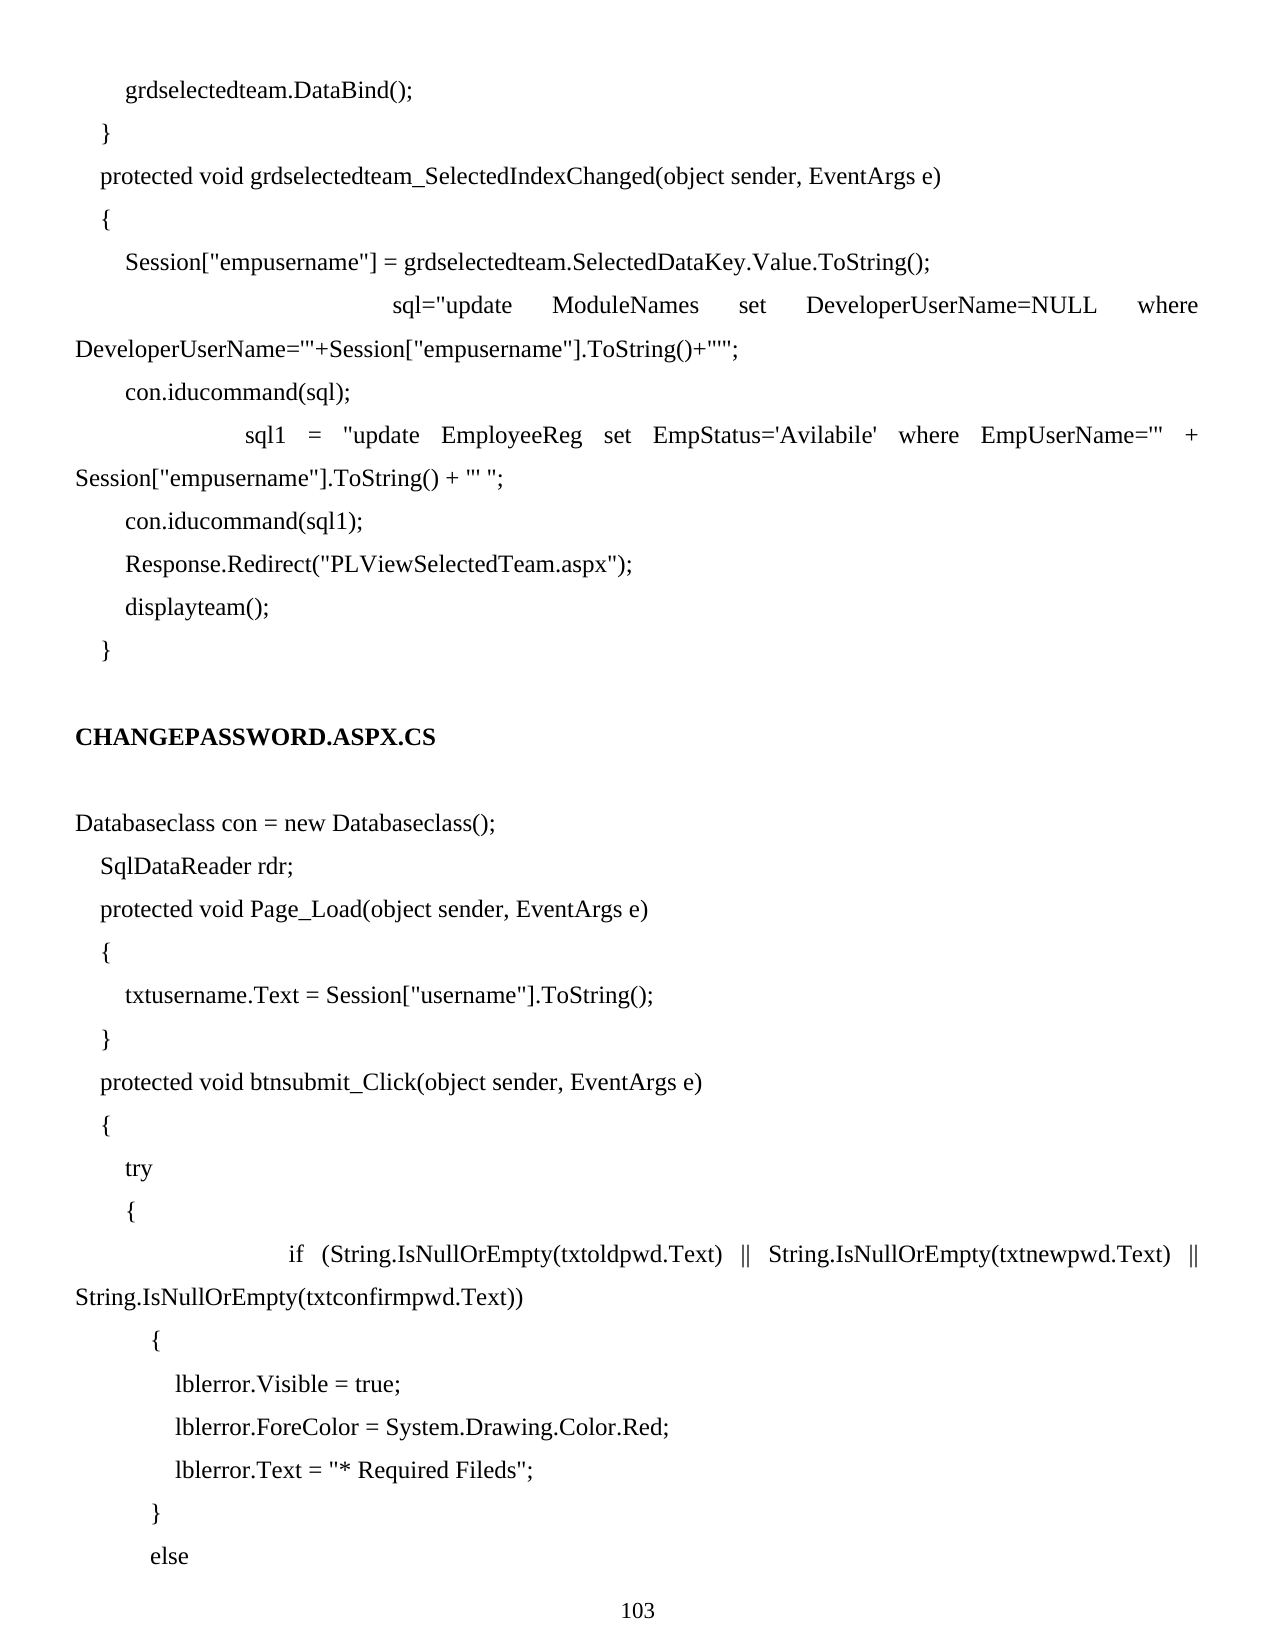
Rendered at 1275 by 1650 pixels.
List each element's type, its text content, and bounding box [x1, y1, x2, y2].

text sql="update ModuleNames set DeveloperUserName=NULL where DeveloperUserName='"+Session["empusername"].ToString()+"'"; [75, 291, 1200, 362]
text protected void btnsubmit_Click(object sender, EventArgs e) [75, 1067, 1200, 1096]
text CHANGEPASSWORD.ASPX.CS [75, 722, 1200, 751]
text Session["empusername"] = grdselectedteam.SelectedDataKey.Value.ToString(); [75, 247, 1200, 276]
text try [75, 1153, 1200, 1182]
text } [75, 1498, 1200, 1527]
text lblerror.Text = "* Required Fileds"; [75, 1455, 1200, 1484]
text displayteam(); [75, 592, 1200, 621]
text protected void Page_Load(object sender, EventArgs e) [75, 894, 1200, 923]
text { [75, 1326, 1200, 1354]
text } [75, 636, 1200, 664]
text { [75, 1110, 1200, 1139]
text con.iducommand(sql); [75, 377, 1200, 406]
text else [75, 1541, 1200, 1570]
text lblerror.Visible = true; [75, 1369, 1200, 1397]
text } [75, 1024, 1200, 1052]
text con.iducommand(sql1); [75, 506, 1200, 535]
text Databaseclass con = new Databaseclass(); [75, 808, 1200, 837]
text txtusername.Text = Session["username"].ToString(); [75, 981, 1200, 1009]
text { [75, 1196, 1200, 1225]
text if (String.IsNullOrEmpty(txtoldpwd.Text) || String.IsNullOrEmpty(txtnewpwd.Text) || String.IsNullOrEmpty(txtconfirmpwd.Text)) [75, 1239, 1200, 1311]
text { [75, 204, 1200, 233]
text } [75, 118, 1200, 147]
text lblerror.ForeColor = System.Drawing.Color.Red; [75, 1412, 1200, 1441]
text SqlDataReader rdr; [75, 851, 1200, 880]
text { [75, 937, 1200, 966]
text sql1 = "update EmployeeReg set EmpStatus='Avilabile' where EmpUserName='" + Session["empusername"].ToString() + "' "; [75, 420, 1200, 492]
text grdselectedteam.DataBind(); [75, 75, 1200, 104]
text Response.Redirect("PLViewSelectedTeam.aspx"); [75, 549, 1200, 578]
text protected void grdselectedteam_SelectedIndexChanged(object sender, EventArgs e) [75, 161, 1200, 190]
